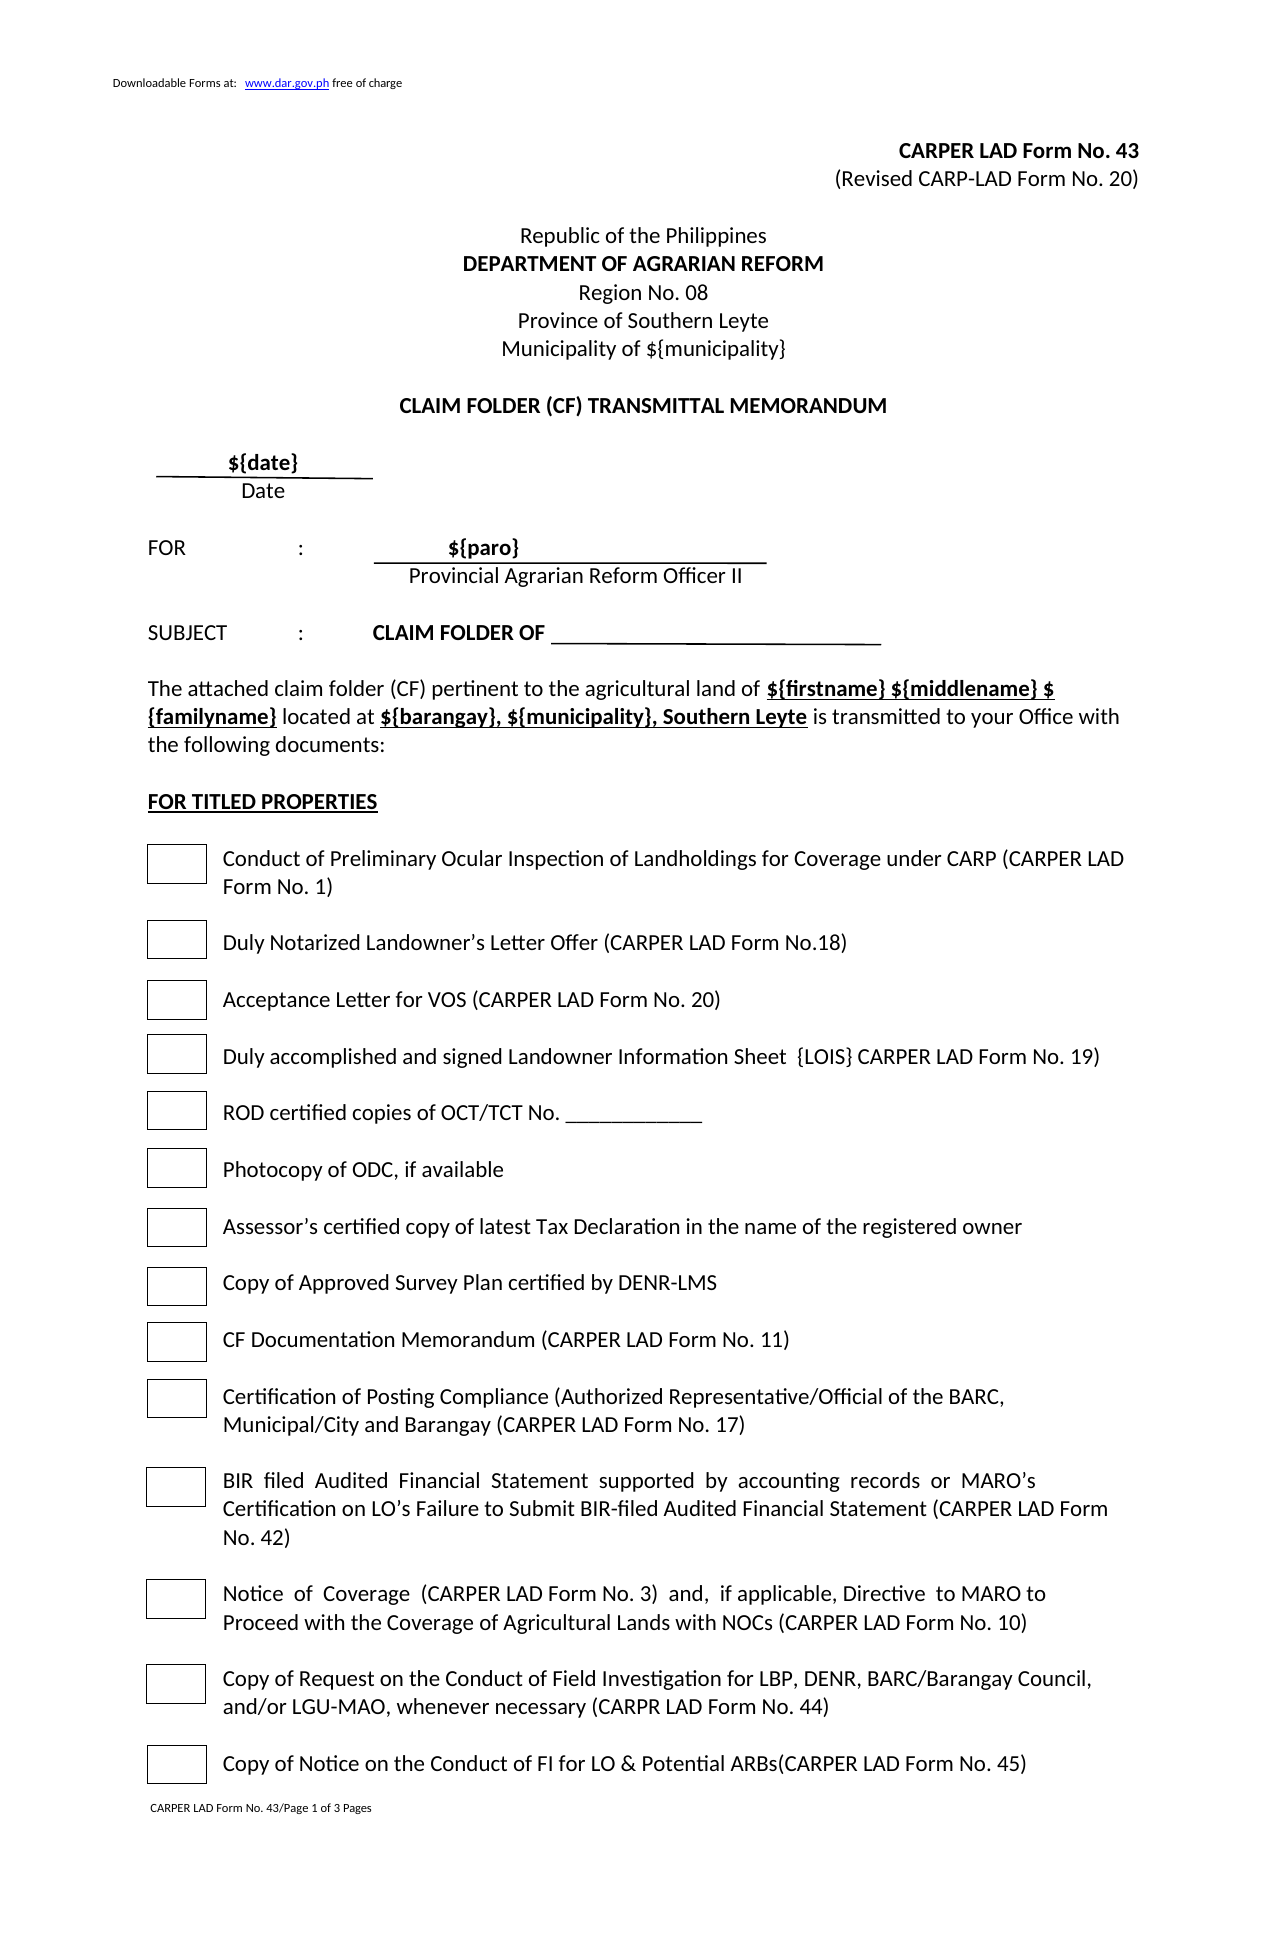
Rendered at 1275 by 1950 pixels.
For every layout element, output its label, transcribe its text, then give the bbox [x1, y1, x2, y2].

table_header ${date} [136, 448, 389, 476]
text Conduct of Preliminary Ocular Inspection of Landholdings for Coverage under CARP (CARPER LAD Form No. 1) [223, 844, 1139, 900]
text FOR TITLED PROPERTIES [148, 787, 1139, 815]
table_cell Date [136, 476, 389, 504]
text Copy of Request on the Conduct of Field Investigation for LBP, DENR, BARC/Barangay Council, and/or LGU-MAO, whenever necessary (CARPR LAD Form No. 44) [223, 1664, 1139, 1720]
text CF Documentation Memorandum (CARPER LAD Form No. 11) [223, 1325, 1139, 1353]
text Copy of Notice on the Conduct of FI for LO & Potential ARBs(CARPER LAD Form No. 45) [223, 1749, 1139, 1777]
text The attached claim folder (CF) pertinent to the agricultural land of ${firstname} ${middlename} ${familyname} located at ${barangay}, ${municipality}, Southern Leyte is transmitted to your Office with the following documents: [148, 674, 1139, 758]
text Republic of the Philippines [148, 221, 1139, 249]
text CLAIM FOLDER (CF) TRANSMITTAL MEMORANDUM [148, 391, 1139, 419]
text Province of Southern Leyte [148, 306, 1139, 334]
text Notice of Coverage (CARPER LAD Form No. 3) and, if applicable, Directive to MARO to [223, 1579, 1139, 1607]
text FOR : ${paro} [148, 533, 1139, 561]
text Copy of Approved Survey Plan certified by DENR-LMS [223, 1268, 1139, 1297]
text Acceptance Letter for VOS (CARPER LAD Form No. 20) [223, 985, 1139, 1013]
text Duly accomplished and signed Landowner Information Sheet {LOIS} CARPER LAD Form No. 19) [223, 1042, 1139, 1070]
text Certification of Posting Compliance (Authorized Representative/Official of the BARC, Municipal/City and Barangay (CARPER LAD Form No. 17) [223, 1382, 1139, 1438]
text ROD certified copies of OCT/TCT No. ____________ [223, 1098, 1139, 1127]
text Municipality of ${municipality} [148, 334, 1139, 362]
text Photocopy of ODC, if available [223, 1155, 1139, 1183]
text Region No. 08 [148, 278, 1139, 306]
text Provincial Agrarian Reform Officer II [148, 561, 1139, 589]
text CARPER LAD Form No. 43 [148, 136, 1139, 164]
text BIR filed Audited Financial Statement supported by accounting records or MARO’s Certification on LO’s Failure to Submit BIR-filed Audited Financial Statement (CARPER LAD Form No. 42) [223, 1467, 1139, 1551]
text DEPARTMENT OF AGRARIAN REFORM [148, 249, 1139, 277]
text (Revised CARP-LAD Form No. 20) [148, 164, 1139, 192]
text Assessor’s certified copy of latest Tax Declaration in the name of the registered owner [223, 1212, 1139, 1240]
text Duly Notarized Landowner’s Letter Offer (CARPER LAD Form No.18) [223, 928, 1139, 957]
text SUBJECT : CLAIM FOLDER OF [148, 618, 1139, 646]
text Proceed with the Coverage of Agricultural Lands with NOCs (CARPER LAD Form No. 10) [223, 1608, 1139, 1636]
